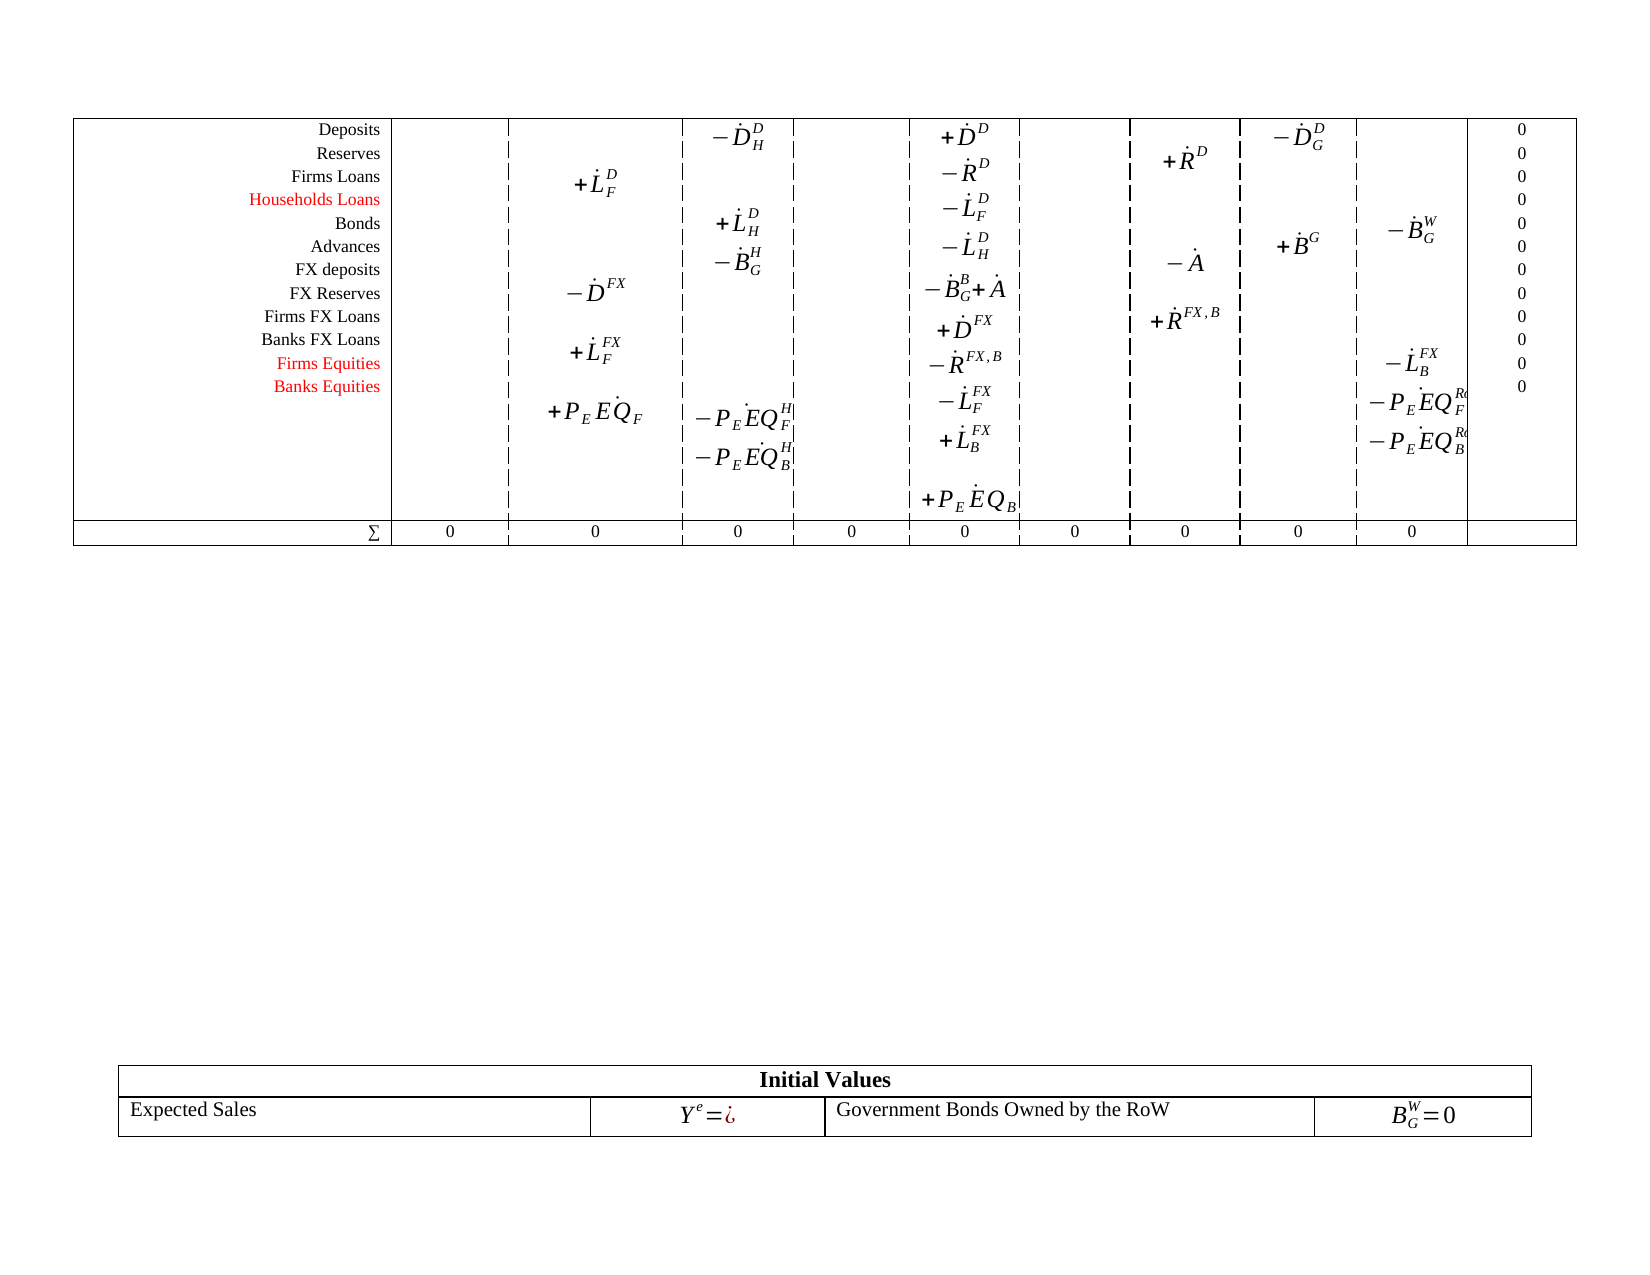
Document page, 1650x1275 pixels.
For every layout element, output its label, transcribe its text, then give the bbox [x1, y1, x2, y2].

table_cell [1315, 1098, 1531, 1136]
table_cell 0 [1356, 521, 1467, 545]
table_cell 0 [509, 521, 682, 545]
table_cell [793, 119, 910, 520]
table_cell [682, 119, 793, 520]
table_cell 0 [793, 521, 910, 545]
table_cell [1020, 119, 1130, 520]
table_cell 0 [910, 521, 1019, 545]
table_cell [910, 119, 1019, 520]
table_cell 0 [392, 521, 508, 545]
table_cell Government Bonds Owned by the RoW [826, 1098, 1314, 1136]
table_cell [392, 119, 508, 520]
table_cell [1468, 521, 1576, 545]
table_cell Expected Sales [119, 1098, 590, 1136]
table_cell [1240, 119, 1356, 520]
table_cell [591, 1098, 824, 1136]
table_cell [509, 119, 682, 520]
table_cell 0 [682, 521, 793, 545]
table_cell [1130, 119, 1240, 520]
table_cell 0 0 0 0 0 0 0 0 0 0 0 0 [1468, 119, 1576, 520]
table_cell 0 [1240, 521, 1356, 545]
table_cell [1356, 119, 1467, 520]
table_header Initial Values [119, 1066, 1531, 1096]
table_cell Deposits Reserves Firms Loans Households Loans Bonds Advances FX deposits FX Reserves Firms FX Loans Banks FX Loans Firms Equities Banks Equities [74, 119, 391, 520]
table_cell 0 [1130, 521, 1240, 545]
table_cell ∑ [74, 521, 391, 545]
table_cell 0 [1020, 521, 1130, 545]
